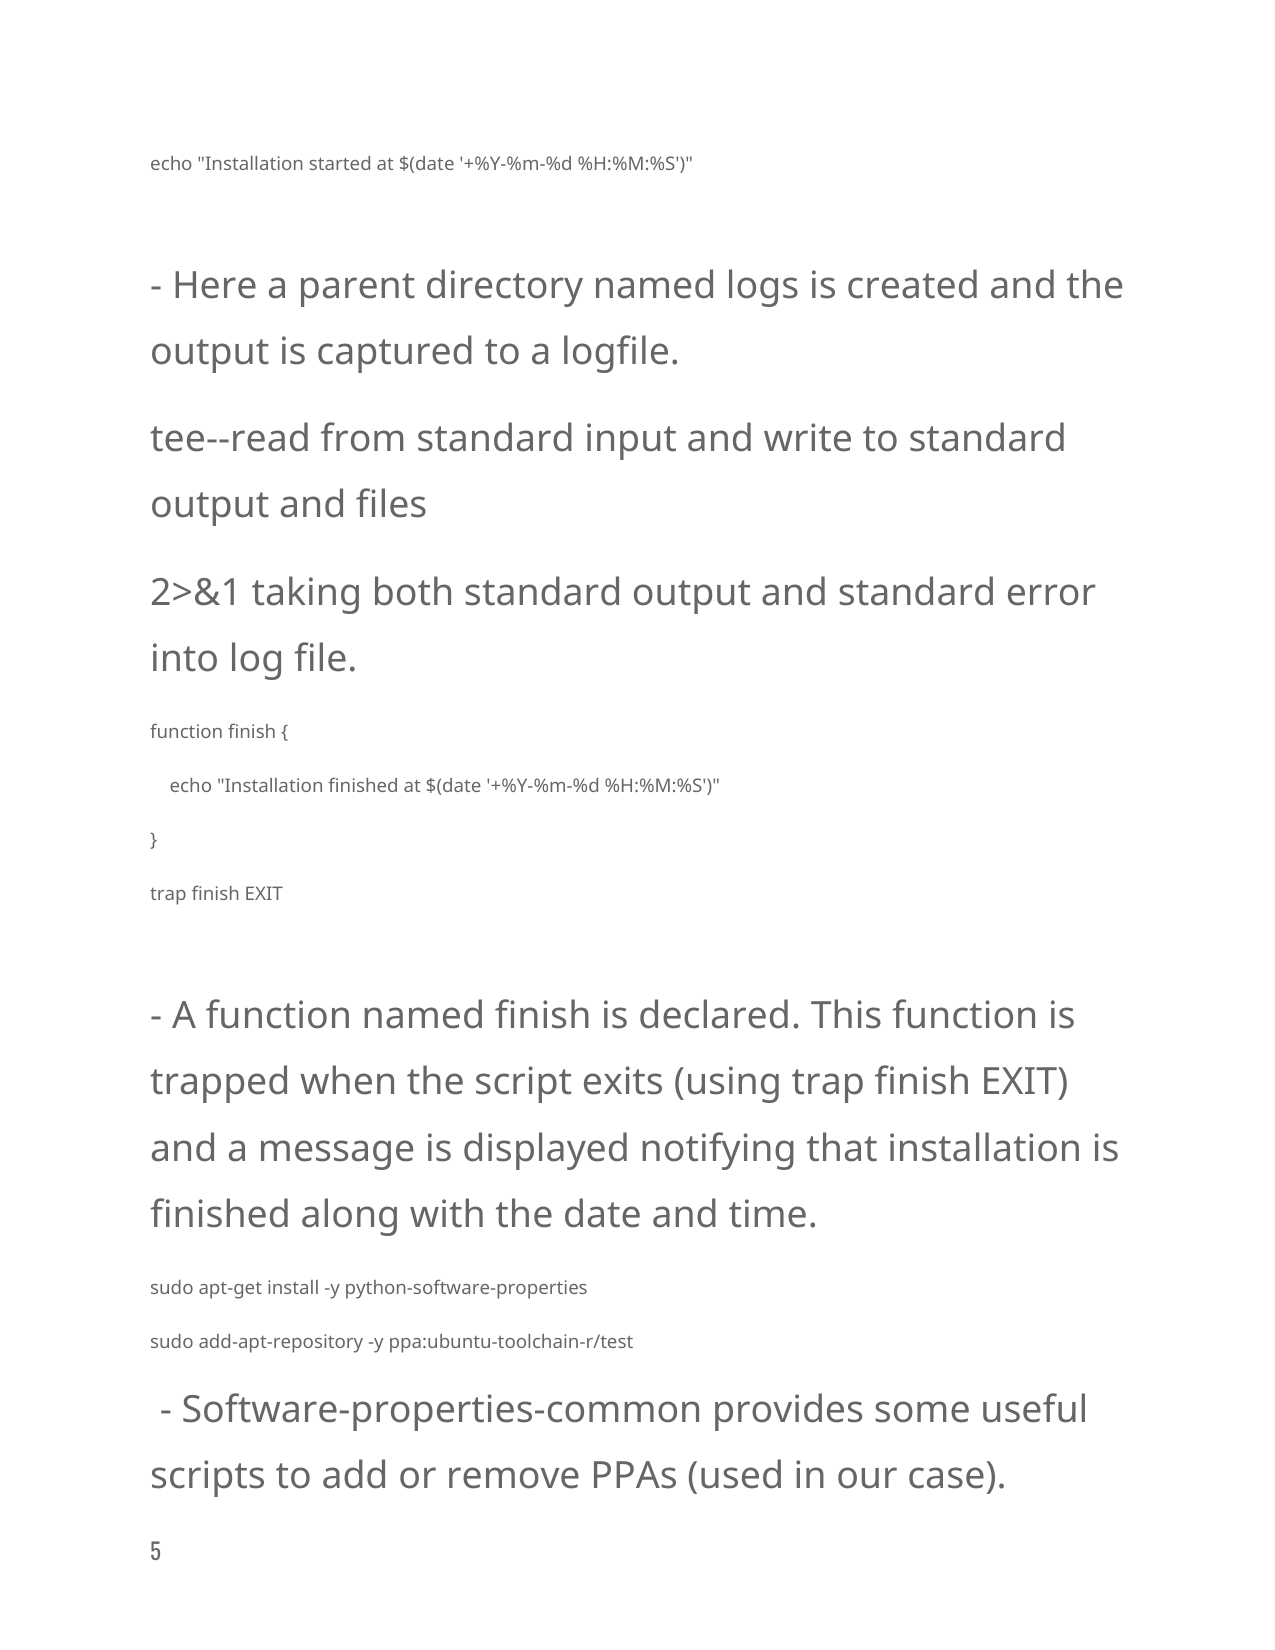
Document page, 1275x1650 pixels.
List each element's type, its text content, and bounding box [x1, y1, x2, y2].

text sudo apt-get install -y python-software-properties [150, 1274, 1125, 1300]
text - Here a parent directory named logs is created and the output is captured to a logfile. [150, 258, 1125, 375]
text echo "Installation started at $(date '+%Y-%m-%d %H:%M:%S')" [150, 150, 1125, 176]
text tee--read from standard input and write to standard output and files [150, 411, 1125, 529]
text - A function named finish is declared. This function is trapped when the script exits (using trap finish EXIT) and a message is displayed notifying that installation is finished along with the date and time. [150, 988, 1125, 1238]
text } [150, 826, 1125, 852]
text trap finish EXIT [150, 880, 1125, 906]
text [150, 1382, 1125, 1500]
text echo "Installation finished at $(date '+%Y-%m-%d %H:%M:%S')" [150, 772, 1125, 798]
text sudo add-apt-repository -y ppa:ubuntu-toolchain-r/test [150, 1328, 1125, 1354]
text function finish { [150, 718, 1125, 744]
text 2>&1 taking both standard output and standard error into log file. [150, 565, 1125, 682]
